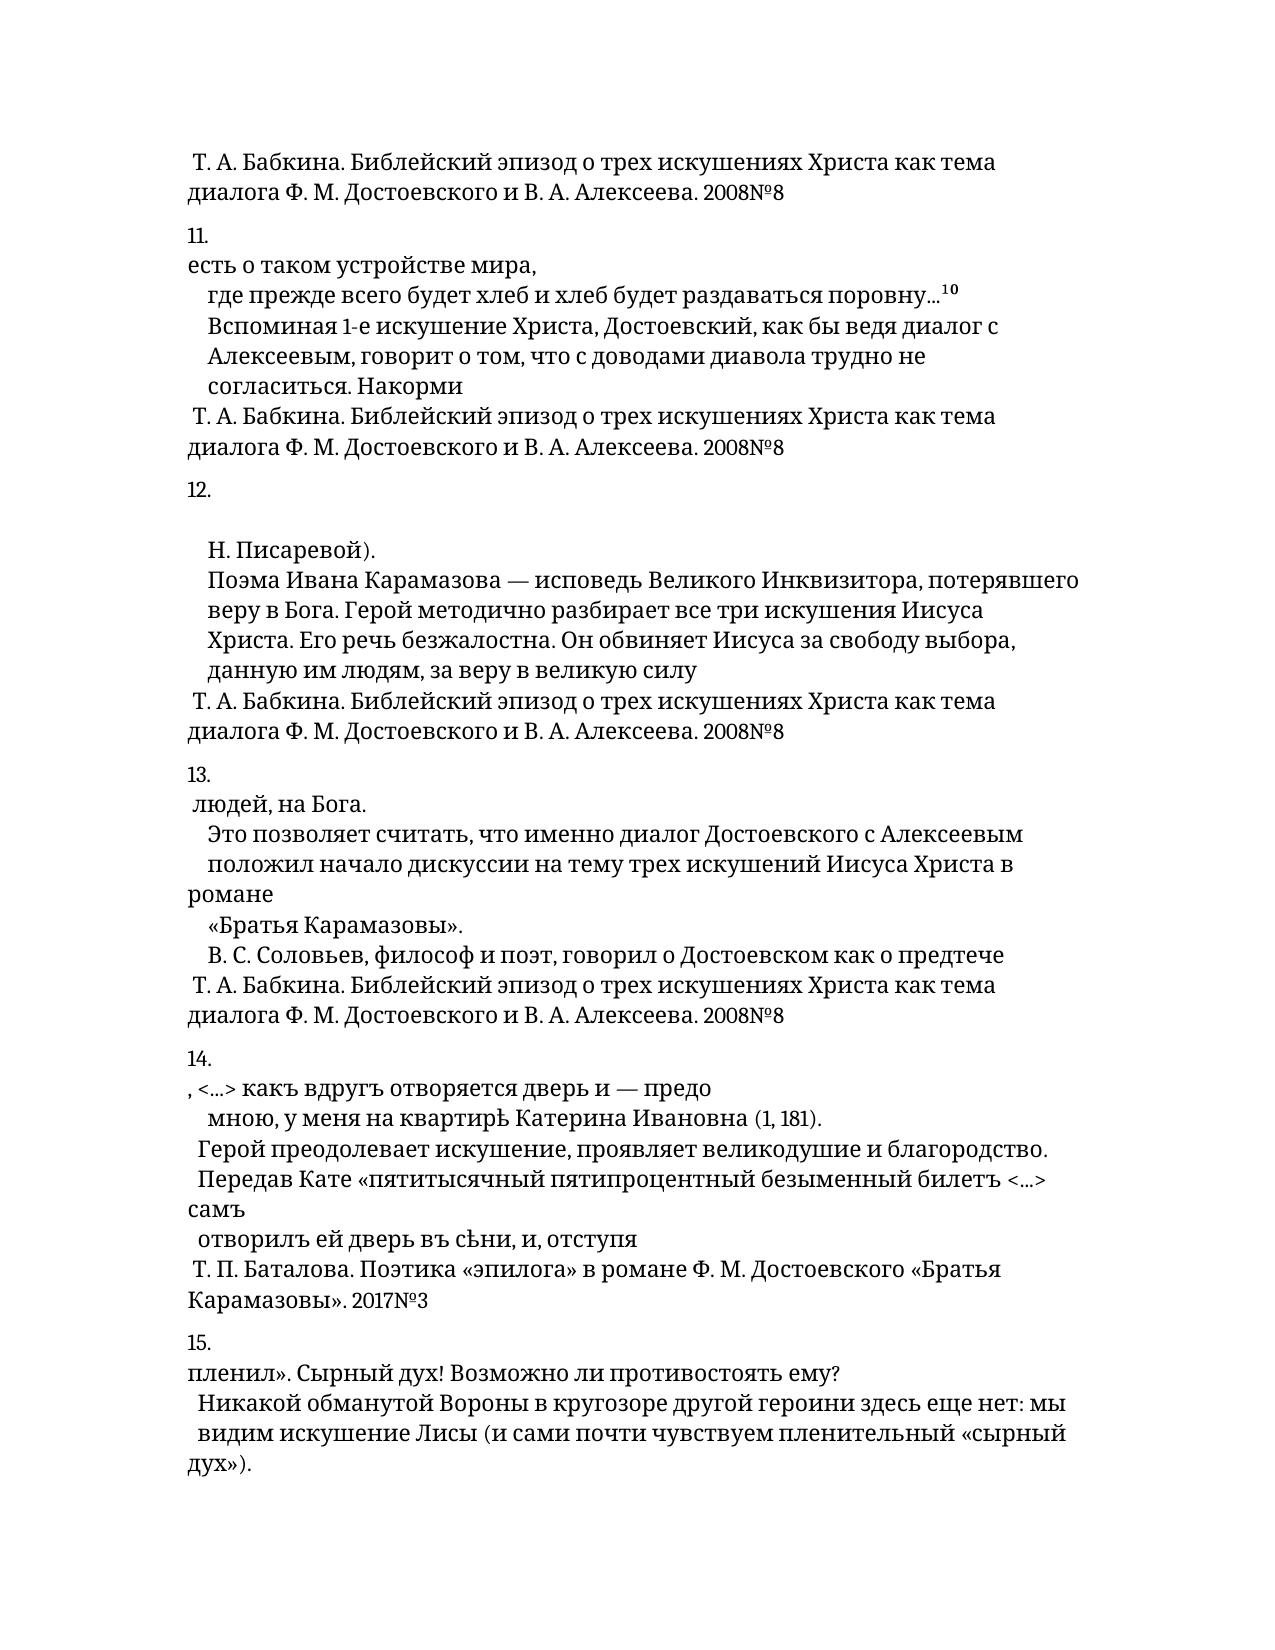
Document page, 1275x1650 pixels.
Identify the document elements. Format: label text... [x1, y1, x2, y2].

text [187, 150, 1087, 207]
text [187, 1330, 1087, 1477]
text 14. , <...> какъ вдругъ отворяется дверь и — предо мною, у меня на квартирѣ Катерина Ивановна (1, 181). Герой преодолевает искушение, проявляет великодушие и благородство. Передав Кате «пятитысячный пятипроцентный безыменный билетъ <...> самъ отворилъ ей дверь въ сѣни, и, отступя Т. П. Баталова. Поэтика «эпилога» в романе Ф. М. Достоевского «Братья Карамазовы». 2017№3 [187, 1046, 1087, 1314]
text 12. Н. Писаревой). Поэма Ивана Карамазова — исповедь Великого Инквизитора, потерявшего веру в Бога. Герой методично разбирает все три искушения Иисуса Христа. Его речь безжалостна. Он обвиняет Иисуса за свободу выбора, данную им людям, за веру в великую силу Т. А. Бабкина. Библейский эпизод о трех искушениях Христа как тема диалога Ф. М. Достоевского и В. А. Алексеева. 2008№8 [187, 477, 1087, 745]
text 11. есть о таком устройстве мира, где прежде всего будет хлеб и хлеб будет раздаваться поровну...¹⁰ Вспоминая 1-е искушение Христа, Достоевский, как бы ведя диалог с Алексеевым, говорит о том, что с доводами диавола трудно не согласиться. Накорми Т. А. Бабкина. Библейский эпизод о трех искушениях Христа как тема диалога Ф. М. Достоевского и В. А. Алексеева. 2008№8 [187, 223, 1087, 461]
text 13. людей, на Бога. Это позволяет считать, что именно диалог Достоевского с Алексеевым положил начало дискуссии на тему трех искушений Иисуса Христа в романе «Братья Карамазовы». В. С. Соловьев, философ и поэт, говорил о Достоевском как о предтече Т. А. Бабкина. Библейский эпизод о трех искушениях Христа как тема диалога Ф. М. Достоевского и В. А. Алексеева. 2008№8 [187, 761, 1087, 1029]
